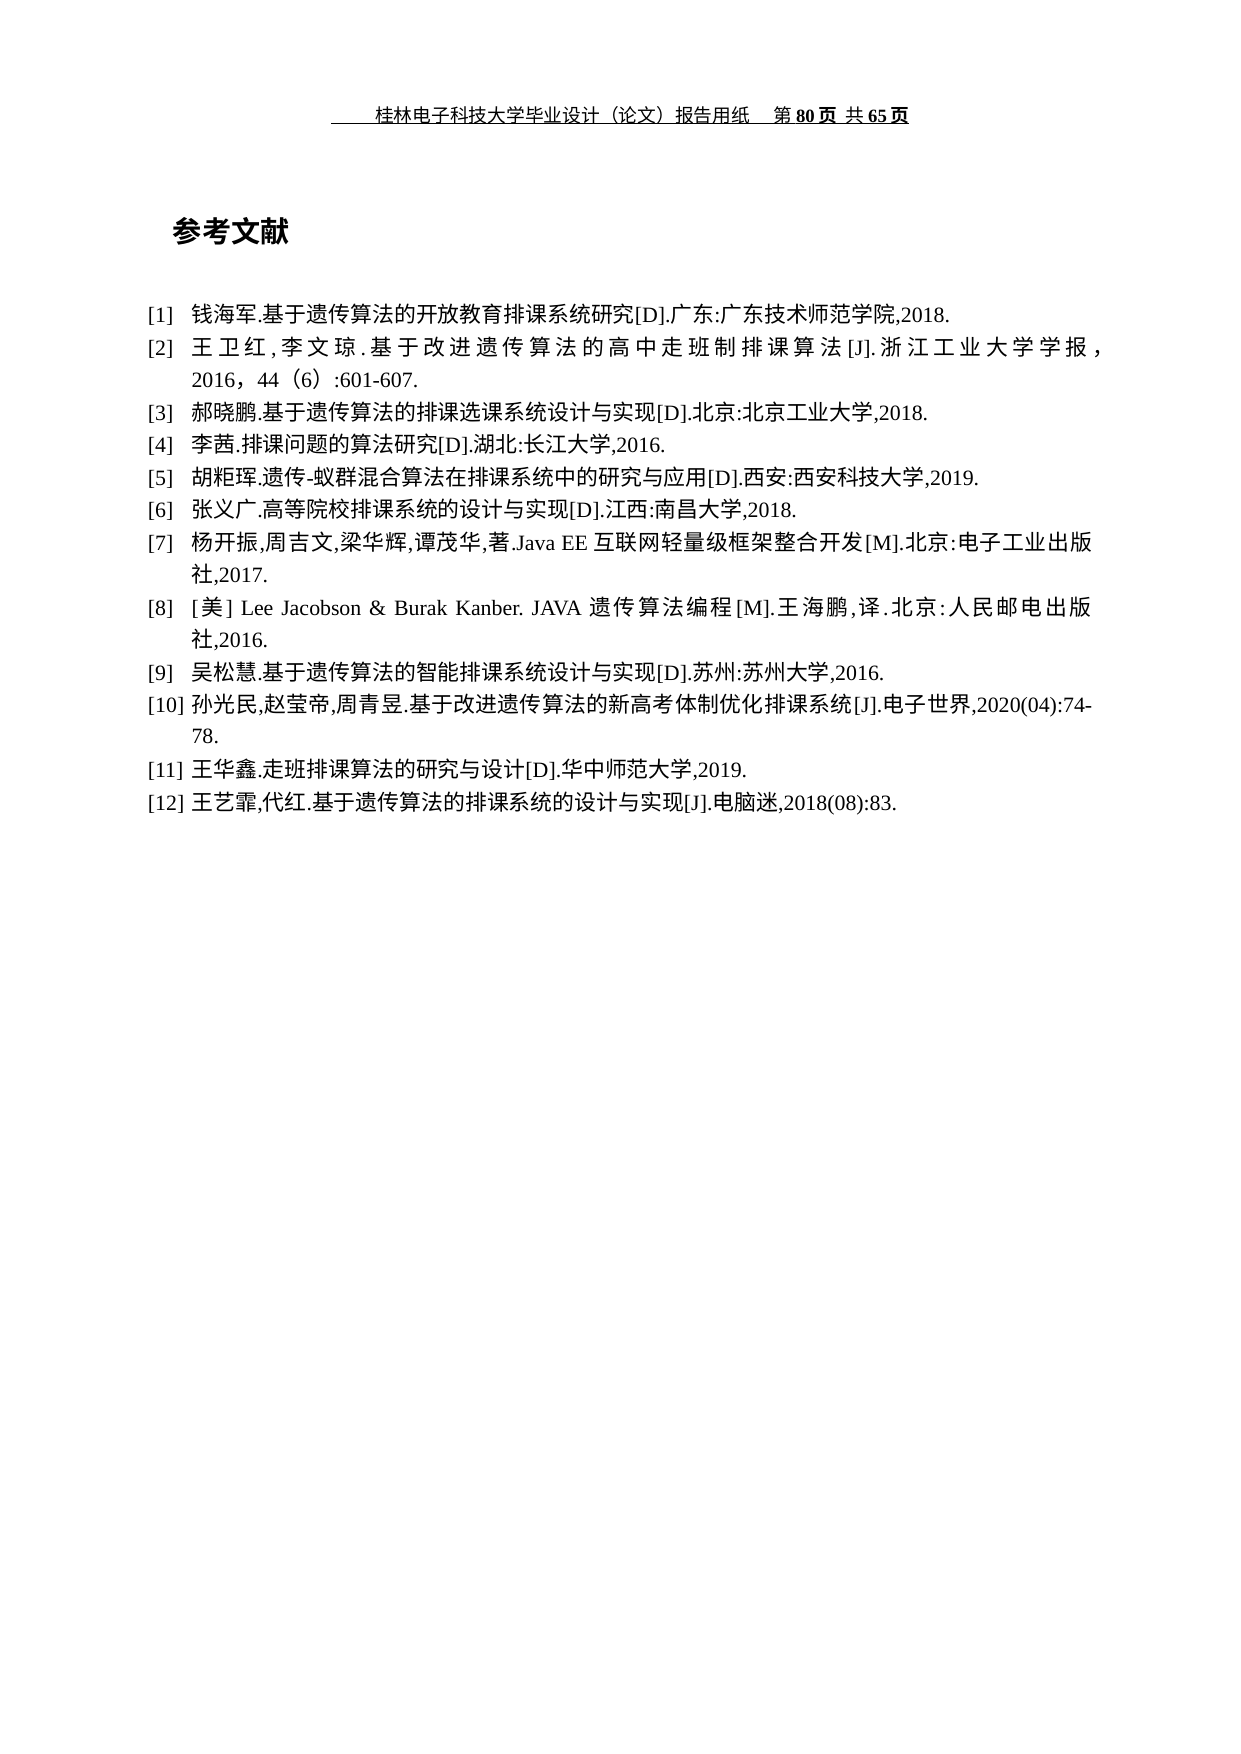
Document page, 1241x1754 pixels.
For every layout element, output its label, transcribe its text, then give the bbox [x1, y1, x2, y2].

list 王卫红,李文琼.基于改进遗传算法的高中走班制排课算法[J].浙江工业大学学报，2016，44（6）:601-607. [148, 329, 1092, 394]
list 孙光民,赵莹帝,周青昱.基于改进遗传算法的新高考体制优化排课系统[J].电子世界,2020(04):74-78. [148, 687, 1092, 752]
list 张义广.高等院校排课系统的设计与实现[D].江西:南昌大学,2018. [148, 492, 1092, 524]
list 郝晓鹏.基于遗传算法的排课选课系统设计与实现[D].北京:北京工业大学,2018. [148, 394, 1092, 427]
list 王华鑫.走班排课算法的研究与设计[D].华中师范大学,2019. [148, 752, 1092, 784]
subtitle 参考文献 [173, 197, 1092, 262]
list 胡粔珲.遗传-蚁群混合算法在排课系统中的研究与应用[D].西安:西安科技大学,2019. [148, 459, 1092, 492]
list 王艺霏,代红.基于遗传算法的排课系统的设计与实现[J].电脑迷,2018(08):83. [148, 784, 1092, 817]
list 钱海军.基于遗传算法的开放教育排课系统研究[D].广东:广东技术师范学院,2018. [148, 297, 1092, 329]
list 李茜.排课问题的算法研究[D].湖北:长江大学,2016. [148, 427, 1092, 459]
list 杨开振,周吉文,梁华辉,谭茂华,著.Java EE互联网轻量级框架整合开发[M].北京:电子工业出版社,2017. [148, 524, 1092, 589]
list 吴松慧.基于遗传算法的智能排课系统设计与实现[D].苏州:苏州大学,2016. [148, 654, 1092, 687]
list [美] Lee Jacobson & Burak Kanber. JAVA遗传算法编程[M].王海鹏,译.北京:人民邮电出版社,2016. [148, 589, 1092, 654]
